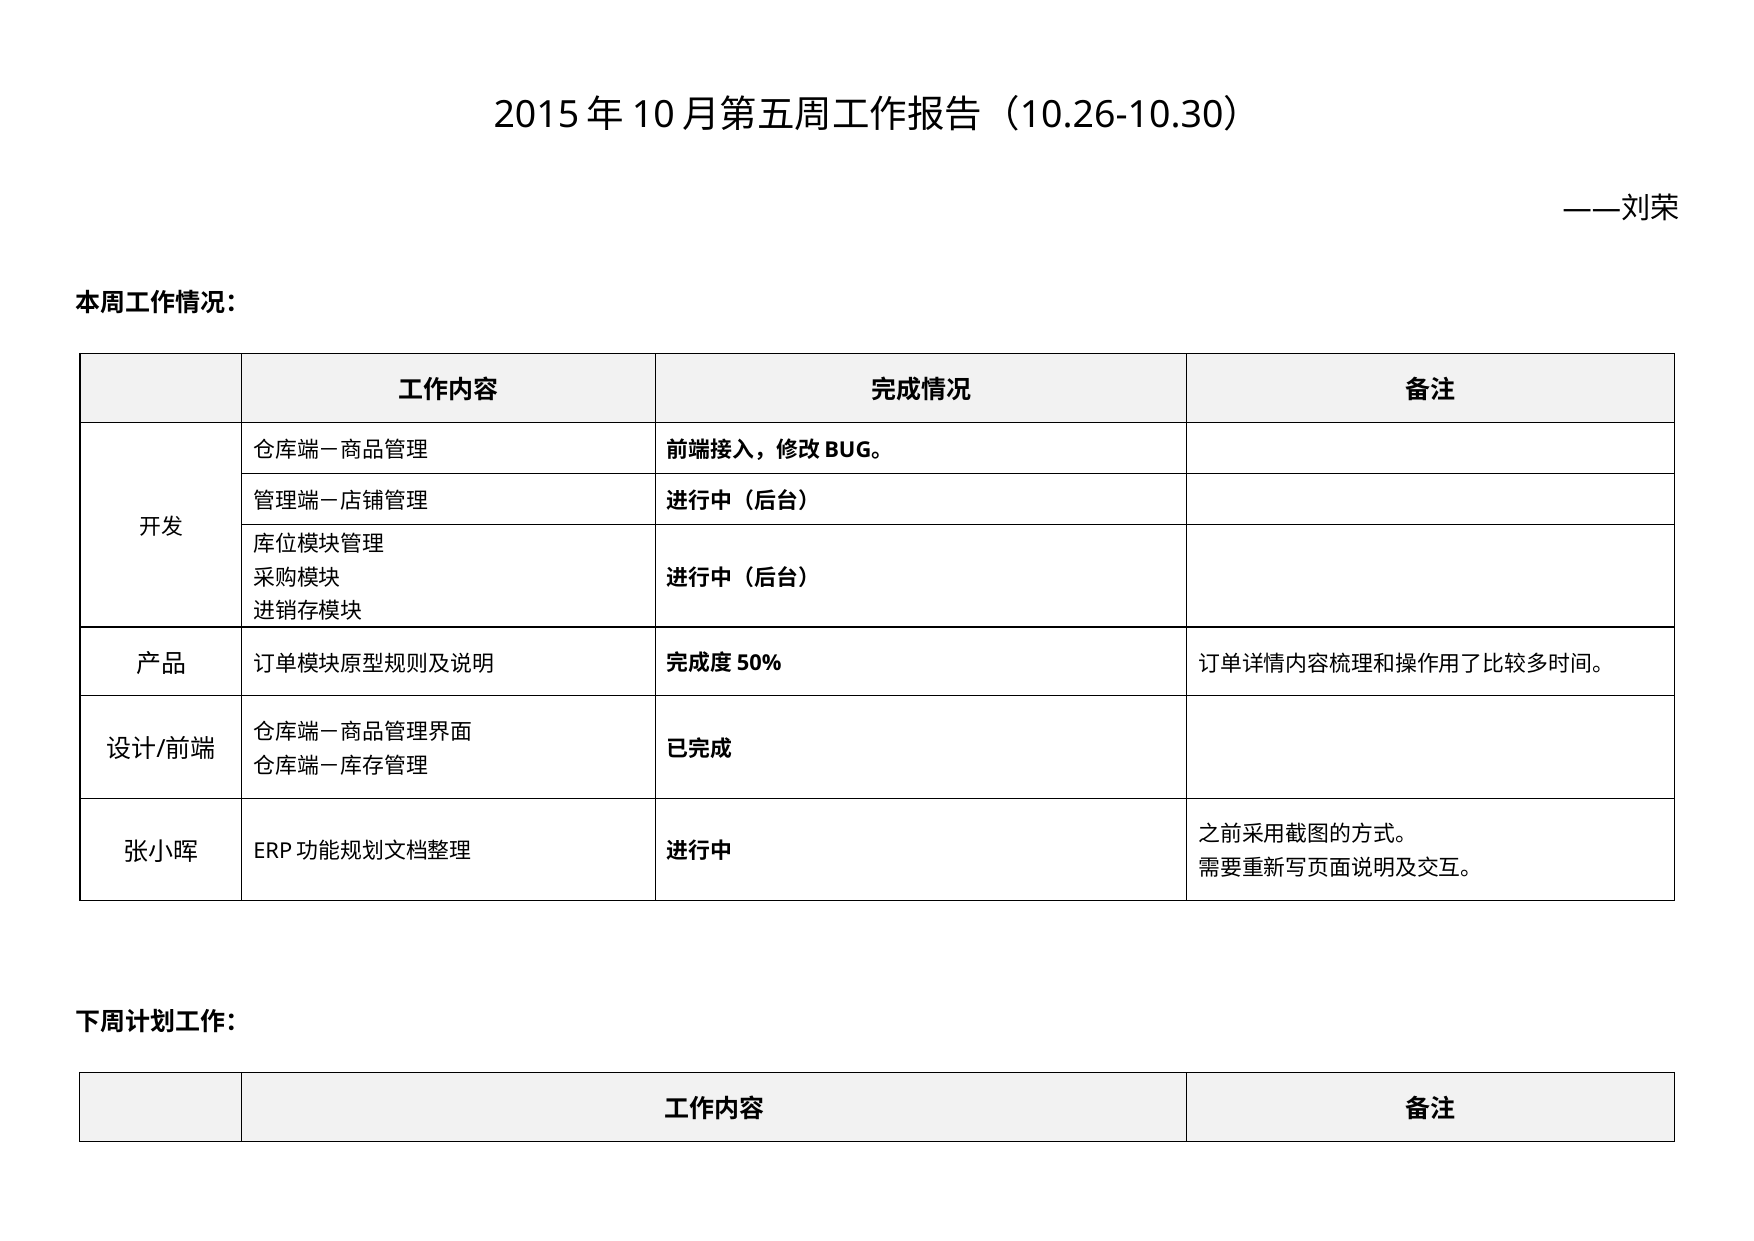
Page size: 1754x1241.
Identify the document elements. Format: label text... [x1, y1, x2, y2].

table_cell ERP功能规划文档整理 [242, 799, 655, 900]
table_cell 进行中（后台） [656, 525, 1186, 626]
table_cell 开发 [81, 423, 241, 626]
table_header 工作内容 [242, 354, 655, 422]
table_cell [1187, 696, 1674, 798]
table_cell 前端接入，修改BUG。 [656, 423, 1186, 473]
table_cell 张小晖 [81, 799, 241, 900]
table_cell 仓库端－商品管理 [242, 423, 655, 473]
text 2015年10月第五周工作报告（10.26-10.30） [75, 77, 1679, 145]
text ——刘荣 [75, 172, 1679, 240]
text 本周工作情况： [75, 267, 1679, 335]
table_cell 库位模块管理 采购模块 进销存模块 [242, 525, 655, 626]
table_cell [1187, 525, 1674, 626]
table_cell 完成度50% [656, 628, 1186, 695]
table_cell 订单详情内容梳理和操作用了比较多时间。 [1187, 628, 1674, 695]
table_header 备注 [1187, 354, 1674, 422]
table_cell [1187, 474, 1674, 523]
table_cell 进行中 [656, 799, 1186, 900]
table_header 完成情况 [656, 354, 1186, 422]
table_cell 已完成 [656, 696, 1186, 798]
table_cell 订单模块原型规则及说明 [242, 628, 655, 695]
table_cell [1187, 423, 1674, 473]
table_header 备注 [1187, 1073, 1674, 1141]
table_header [80, 1073, 241, 1141]
table_cell 仓库端－商品管理界面 仓库端－库存管理 [242, 696, 655, 798]
table_header 工作内容 [242, 1073, 1186, 1141]
table_cell 管理端－店铺管理 [242, 474, 655, 523]
text 下周计划工作： [75, 986, 1679, 1054]
table_cell 设计/前端 [81, 696, 241, 798]
table_cell 之前采用截图的方式。 需要重新写页面说明及交互。 [1187, 799, 1674, 900]
table_header [81, 354, 241, 422]
table_cell 进行中（后台） [656, 474, 1186, 523]
table_cell 产品 [81, 628, 241, 695]
